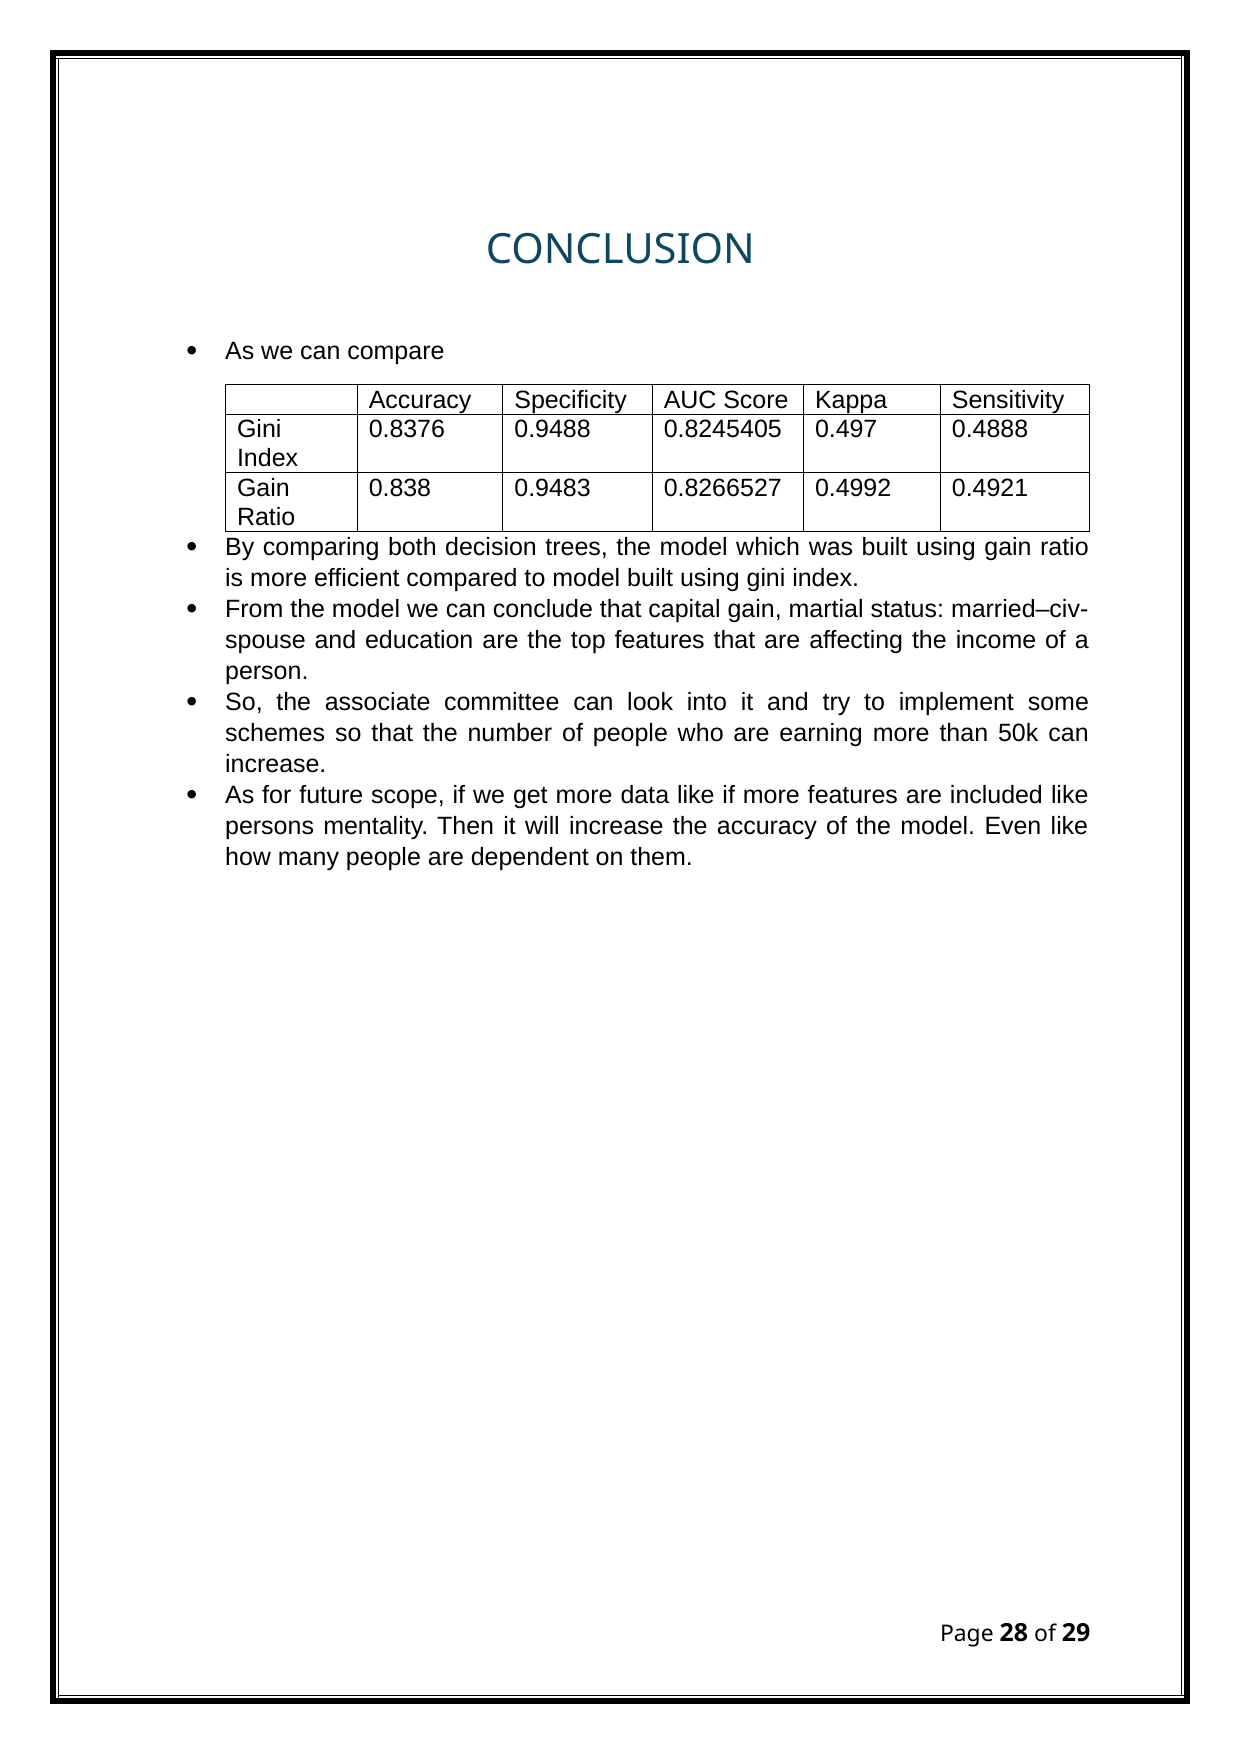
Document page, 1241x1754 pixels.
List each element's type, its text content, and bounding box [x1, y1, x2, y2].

table_header Sensitivity [941, 385, 1089, 413]
table_cell 0.8376 [358, 415, 502, 472]
table_cell 0.9483 [503, 473, 652, 531]
table_cell 0.9488 [503, 415, 652, 472]
table_cell 0.8266527 [653, 473, 803, 531]
table_header [226, 385, 357, 413]
list From the model we can conclude that capital gain, martial status: married–civ-spouse and education are the top features that are affecting the income of a person. [187, 594, 1090, 685]
table_header Accuracy [358, 385, 502, 413]
list As for future scope, if we get more data like if more features are included like persons mentality. Then it will increase the accuracy of the model. Even like how many people are dependent on them. [187, 780, 1090, 871]
table_cell Gini Index [226, 415, 357, 472]
table_cell 0.4888 [941, 415, 1089, 472]
table_cell 0.497 [804, 415, 940, 472]
subtitle CONCLUSION [150, 218, 1090, 275]
table_header Specificity [503, 385, 652, 413]
list As we can compare [187, 336, 1090, 365]
table_header AUC Score [653, 385, 803, 413]
table_cell 0.4992 [804, 473, 940, 531]
table_cell 0.838 [358, 473, 502, 531]
list So, the associate committee can look into it and try to implement some schemes so that the number of people who are earning more than 50k can increase. [187, 687, 1090, 778]
table_cell 0.8245405 [653, 415, 803, 472]
table_header Kappa [804, 385, 940, 413]
list By comparing both decision trees, the model which was built using gain ratio is more efficient compared to model built using gini index. [187, 532, 1090, 591]
table_cell 0.4921 [941, 473, 1089, 531]
table_cell Gain Ratio [226, 473, 357, 531]
